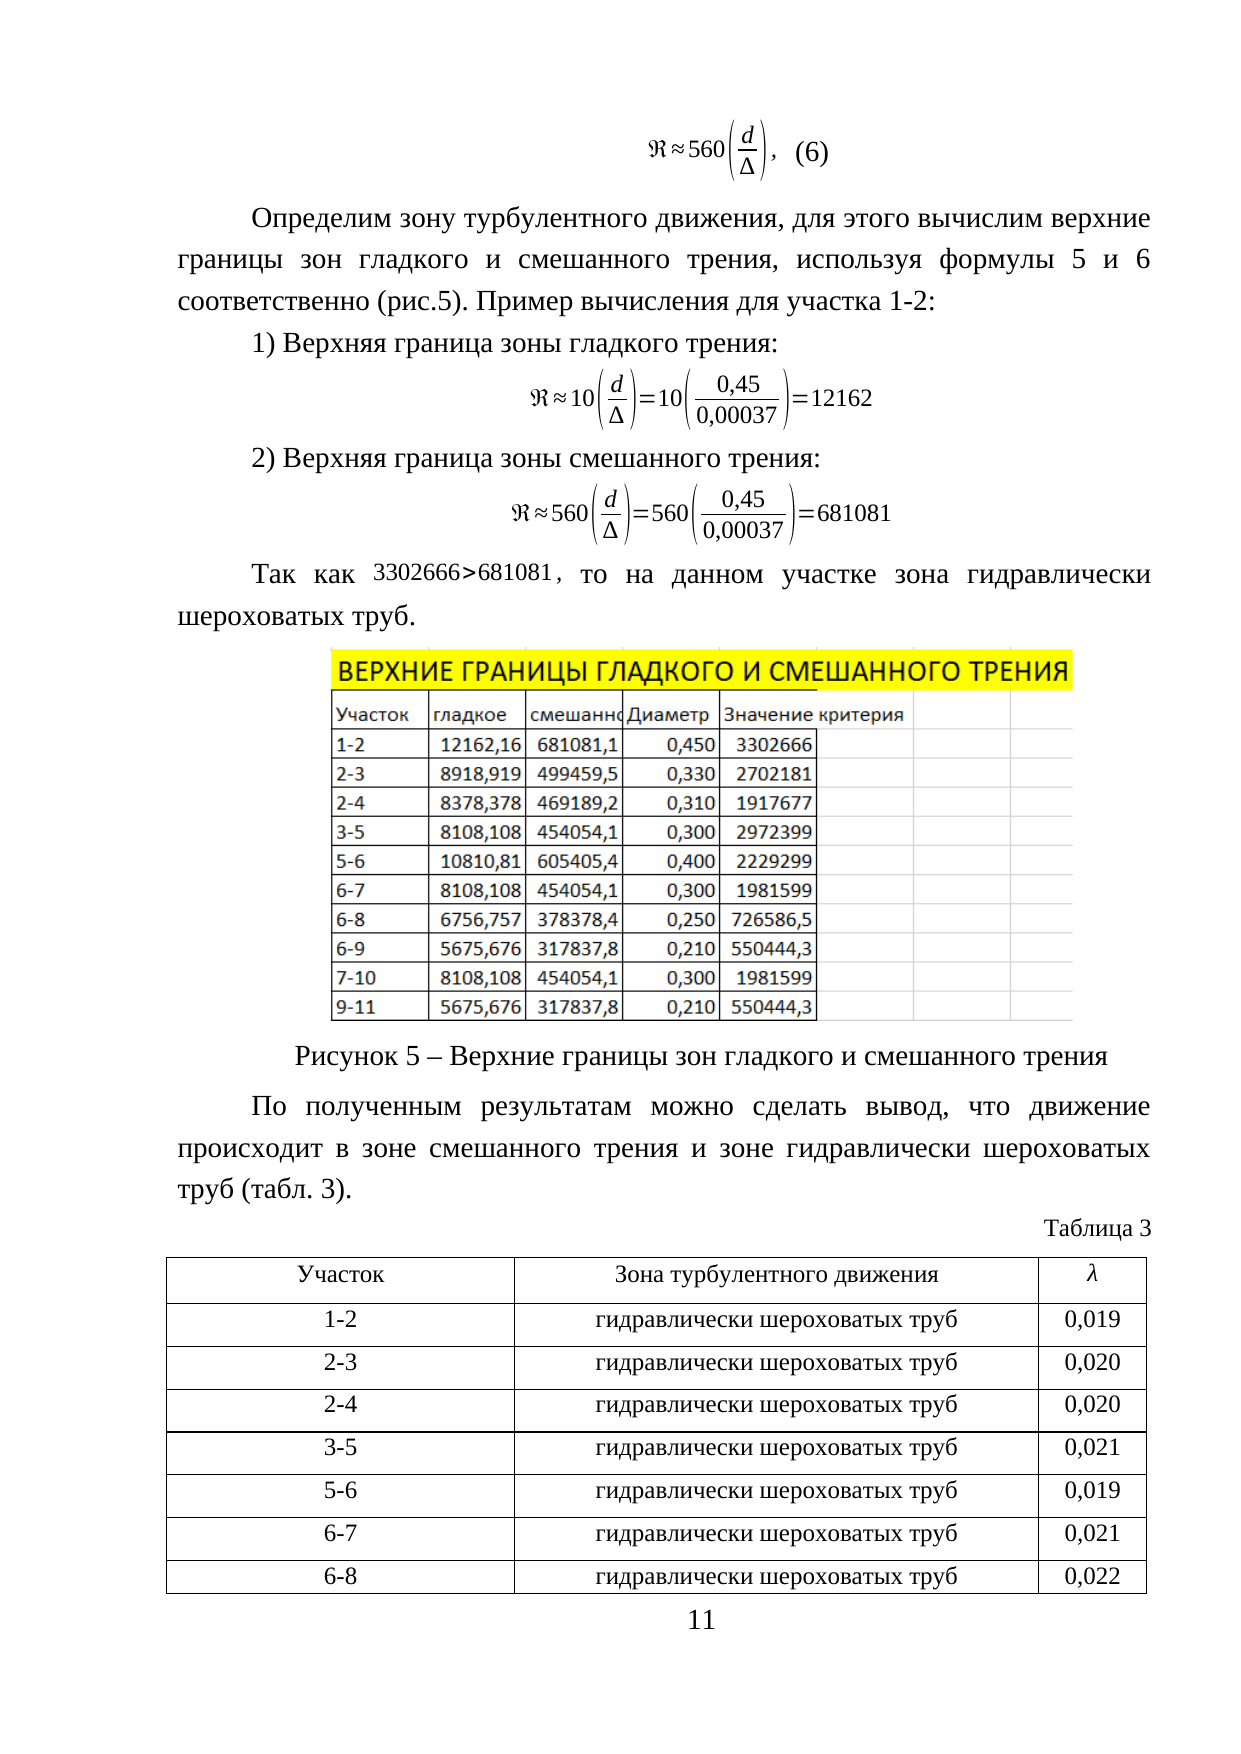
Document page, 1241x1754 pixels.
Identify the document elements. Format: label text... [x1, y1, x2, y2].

table_cell 6-8 [167, 1561, 514, 1593]
table_cell гидравлически шероховатых труб [515, 1433, 1038, 1474]
table_cell 0,019 [1039, 1475, 1146, 1517]
table_cell гидравлически шероховатых труб [515, 1390, 1038, 1431]
text Рисунок 5 – Верхние границы зон гладкого и смешанного трения [177, 1038, 1152, 1071]
text Так как то на данном участке зона гидравлически шероховатых труб. [177, 556, 1152, 631]
text Определим зону турбулентного движения, для этого вычислим верхние границы зон гладкого и смешанного трения, используя формулы 5 и 6 соответственно (рис.5). Пример вычисления для участка 1-2: [177, 200, 1152, 317]
text 2) Верхняя граница зоны смешанного трения: [177, 441, 1152, 474]
table_cell 3-5 [167, 1433, 514, 1474]
table_cell гидравлически шероховатых труб [515, 1518, 1038, 1560]
table_header Участок [167, 1258, 514, 1303]
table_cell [515, 1561, 1038, 1593]
table_cell 0,020 [1039, 1347, 1146, 1388]
table_cell гидравлически шероховатых труб [515, 1475, 1038, 1517]
table_cell 2-4 [167, 1390, 514, 1431]
table_cell 5-6 [167, 1475, 514, 1517]
table_cell 1-2 [167, 1304, 514, 1346]
table_header [1039, 1258, 1146, 1303]
text 1) Верхняя граница зоны гладкого трения: [177, 325, 1152, 359]
table_header Зона турбулентного движения [515, 1258, 1038, 1303]
table_cell 0,020 [1039, 1390, 1146, 1431]
picture [330, 647, 1073, 1021]
table_cell 0,022 [1039, 1561, 1146, 1593]
text Таблица 3 [177, 1213, 1152, 1242]
table_cell гидравлически шероховатых труб [515, 1304, 1038, 1346]
table_cell 0,021 [1039, 1518, 1146, 1560]
table_cell гидравлически шероховатых труб [515, 1347, 1038, 1388]
table_cell 0,019 [1039, 1304, 1146, 1346]
table_cell 6-7 [167, 1518, 514, 1560]
table_cell 2-3 [167, 1347, 514, 1388]
table_cell 0,021 [1039, 1433, 1146, 1474]
text По полученным результатам можно сделать вывод, что движение происходит в зоне смешанного трения и зоне гидравлически шероховатых труб (табл. 3). [177, 1088, 1152, 1205]
text (6) [177, 118, 1152, 183]
